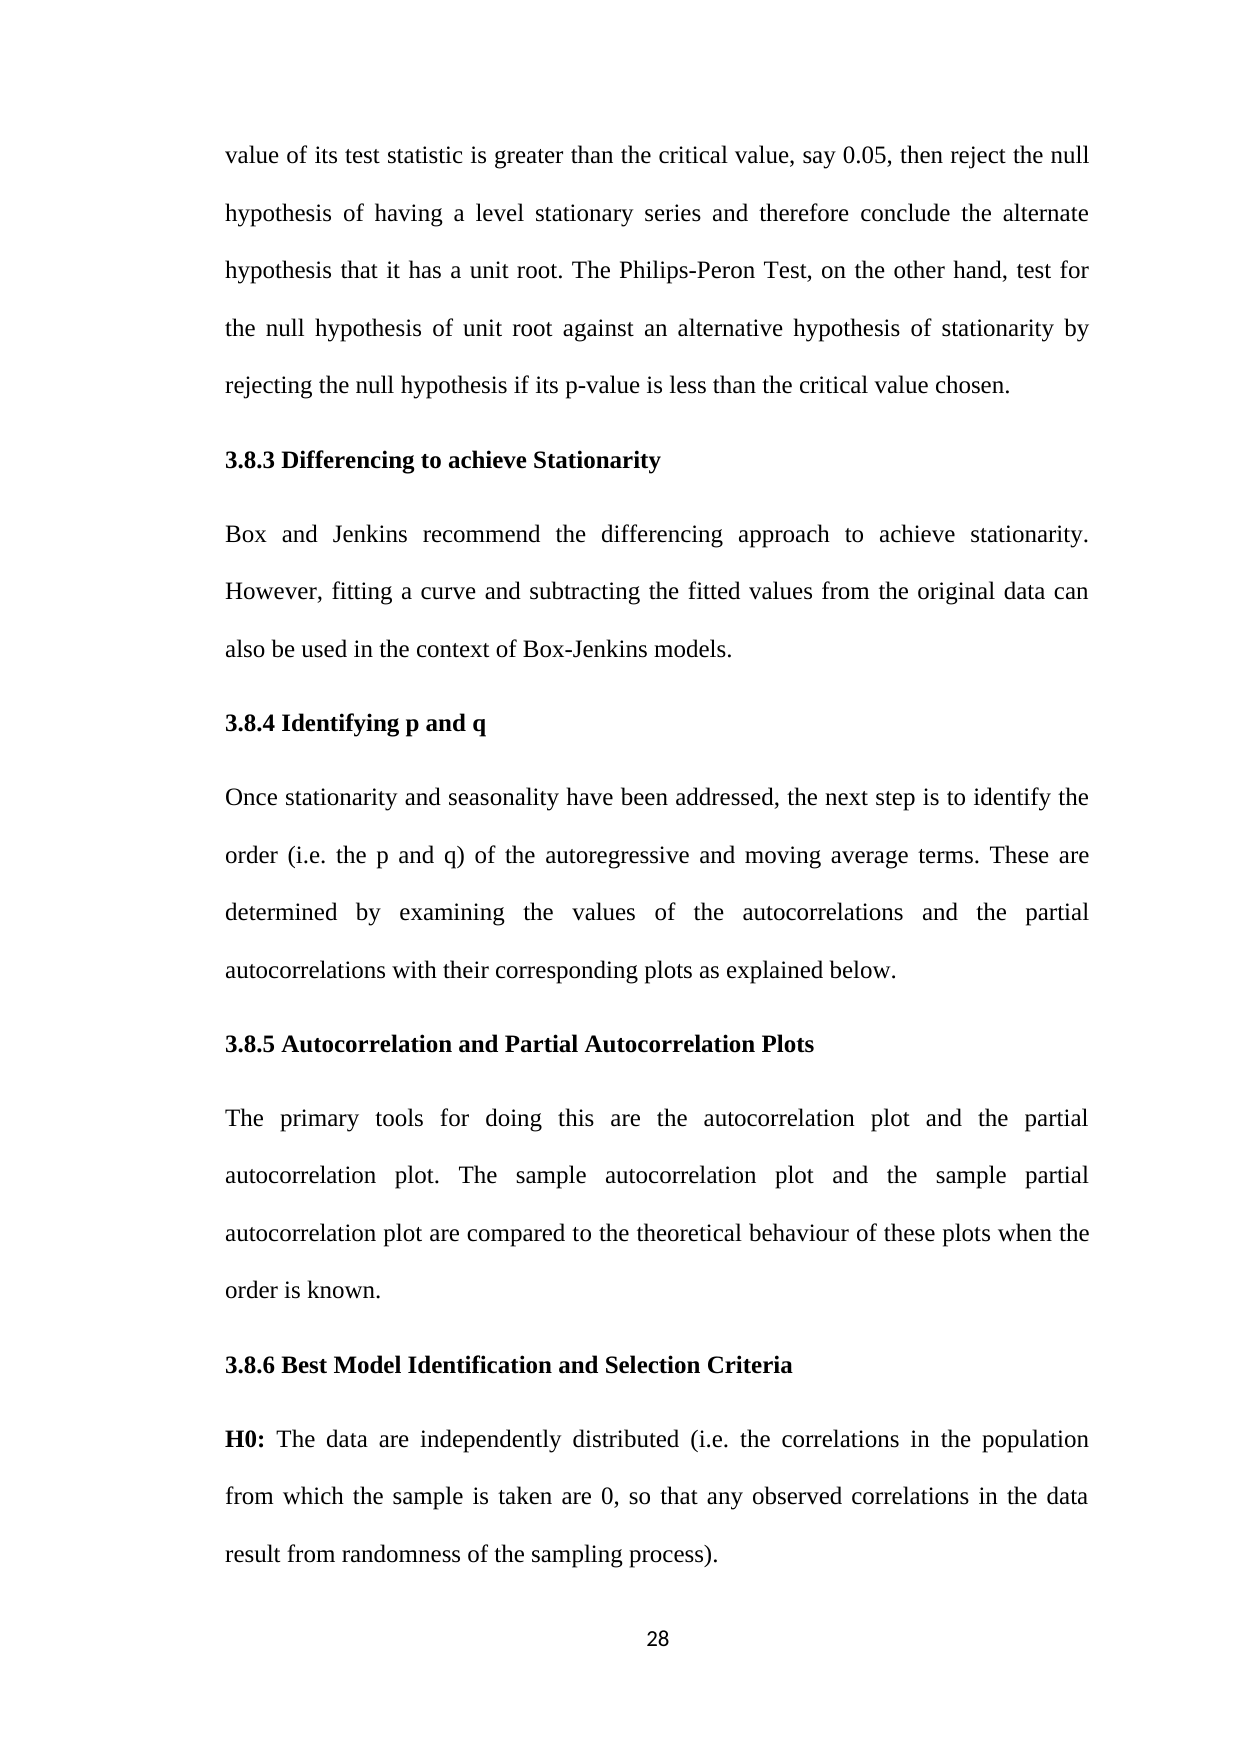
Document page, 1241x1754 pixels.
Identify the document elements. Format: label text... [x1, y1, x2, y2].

text 3.8.4 Identifying p and q [225, 708, 1090, 737]
text Once stationarity and seasonality have been addressed, the next step is to identify the order (i.e. the p and q) of the autoregressive and moving average terms. These are determined by examining the values of the autocorrelations and the partial autocorrelations with their corresponding plots as explained below. [225, 782, 1090, 983]
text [225, 141, 1090, 399]
text 3.8.3 Differencing to achieve Stationarity [225, 445, 1090, 473]
text H0: The data are independently distributed (i.e. the correlations in the population from which the sample is taken are 0, so that any observed correlations in the data result from randomness of the sampling process). [225, 1424, 1090, 1568]
text 3.8.5 Autocorrelation and Partial Autocorrelation Plots [225, 1029, 1090, 1058]
text 3.8.6 Best Model Identification and Selection Criteria [225, 1350, 1090, 1378]
text The primary tools for doing this are the autocorrelation plot and the partial autocorrelation plot. The sample autocorrelation plot and the sample partial autocorrelation plot are compared to the theoretical behaviour of these plots when the order is known. [225, 1103, 1090, 1304]
text Box and Jenkins recommend the differencing approach to achieve stationarity. However, fitting a curve and subtracting the fitted values from the original data can also be used in the context of Box-Jenkins models. [225, 519, 1090, 663]
